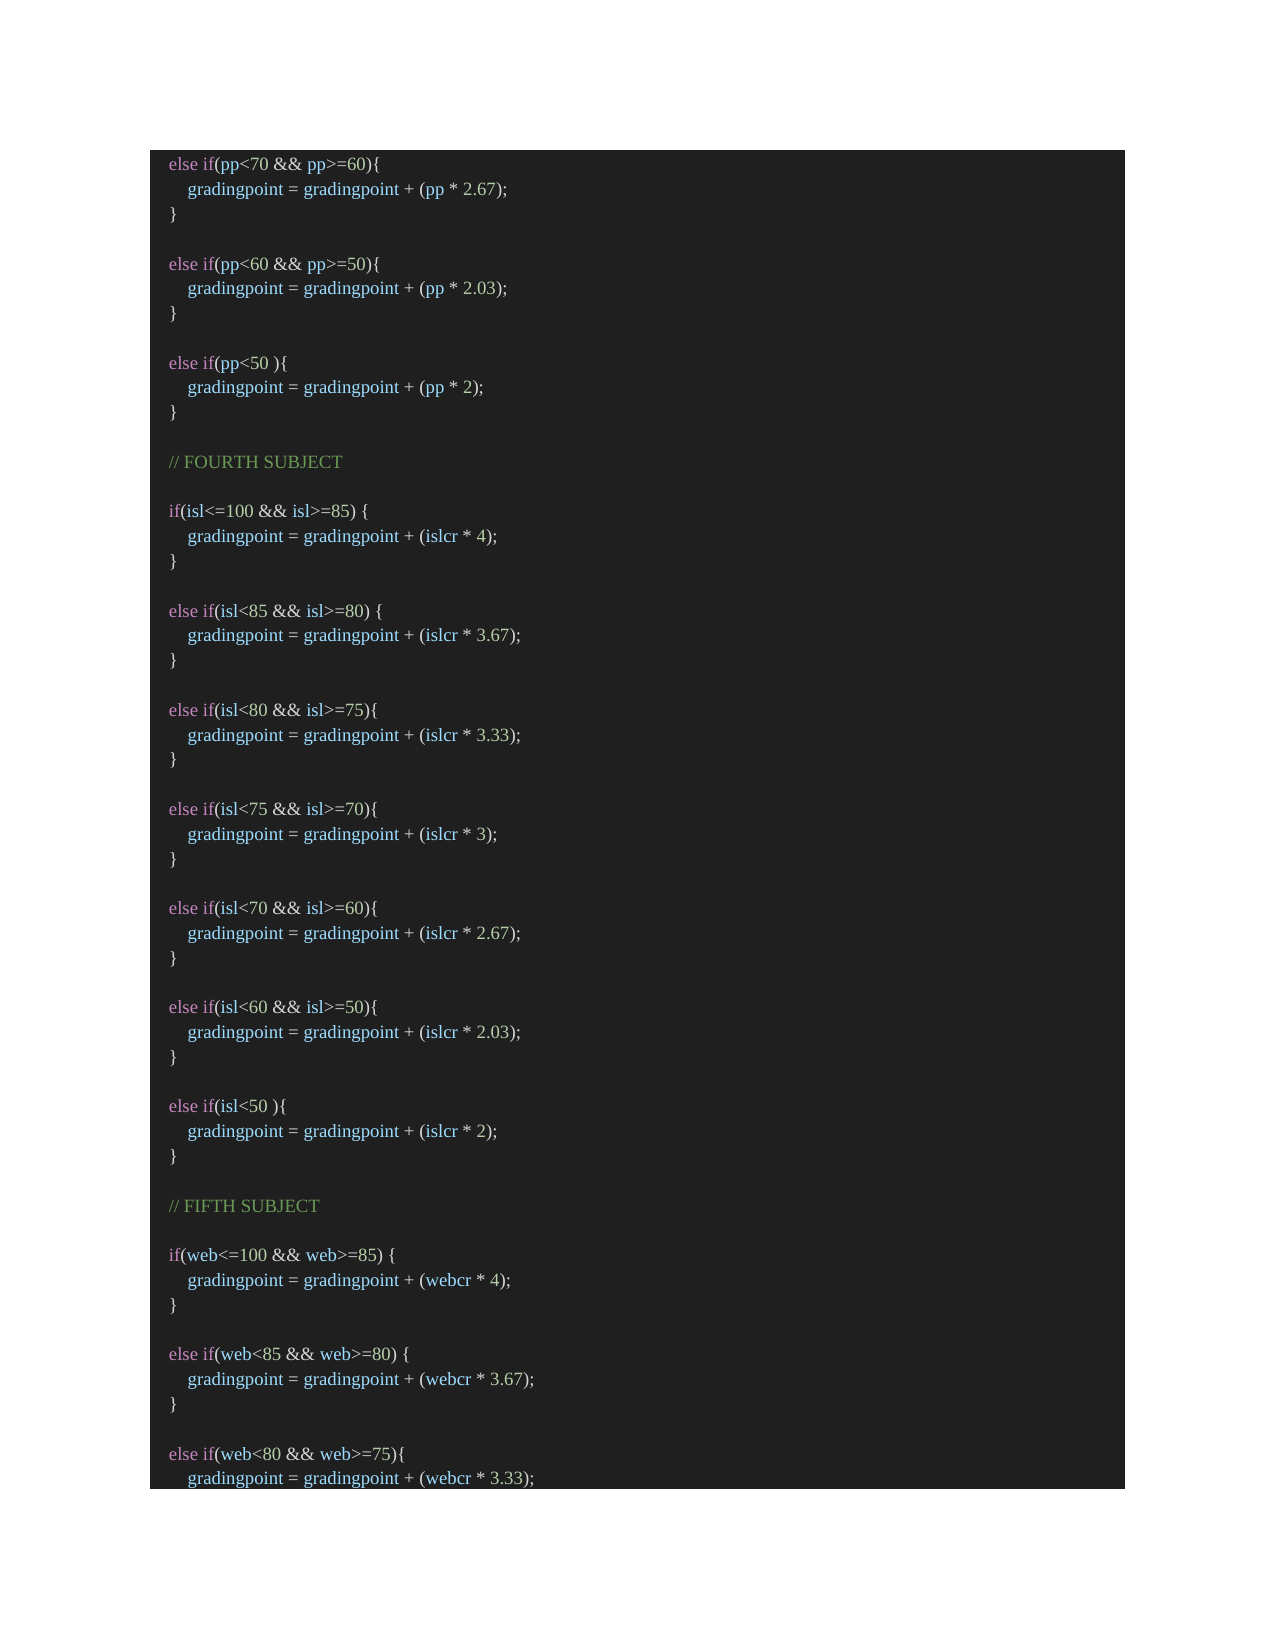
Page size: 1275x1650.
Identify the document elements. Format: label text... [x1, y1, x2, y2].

text else if(isl<75 && isl>=70){ [150, 794, 1125, 819]
text if(web<=100 && web>=85) { [150, 1241, 1125, 1266]
text } [150, 844, 1125, 869]
text else if(isl<85 && isl>=80) { [150, 596, 1125, 621]
text gradingpoint = gradingpoint + (webcr * 3.33); [150, 1464, 1125, 1489]
text else if(pp<60 && pp>=50){ [150, 249, 1125, 274]
text else if(isl<80 && isl>=75){ [150, 695, 1125, 720]
text else if(web<85 && web>=80) { [150, 1340, 1125, 1365]
text } [150, 646, 1125, 671]
text else if(isl<70 && isl>=60){ [150, 894, 1125, 918]
text gradingpoint = gradingpoint + (islcr * 3); [150, 819, 1125, 844]
text } [150, 547, 1125, 571]
text } [150, 1290, 1125, 1315]
text gradingpoint = gradingpoint + (islcr * 4); [150, 522, 1125, 547]
text } [150, 299, 1125, 323]
text gradingpoint = gradingpoint + (pp * 2.67); [150, 175, 1125, 199]
text gradingpoint = gradingpoint + (webcr * 3.67); [150, 1365, 1125, 1389]
text // FOURTH SUBJECT [150, 447, 1125, 472]
text // FIFTH SUBJECT [150, 1191, 1125, 1216]
text } [150, 1389, 1125, 1414]
text } [150, 1142, 1125, 1166]
text gradingpoint = gradingpoint + (webcr * 4); [150, 1266, 1125, 1290]
text } [150, 943, 1125, 968]
text gradingpoint = gradingpoint + (pp * 2.03); [150, 274, 1125, 299]
text } [150, 745, 1125, 770]
text if(isl<=100 && isl>=85) { [150, 497, 1125, 522]
text } [150, 199, 1125, 224]
text gradingpoint = gradingpoint + (islcr * 2); [150, 1117, 1125, 1142]
text } [150, 1042, 1125, 1067]
text gradingpoint = gradingpoint + (islcr * 3.67); [150, 621, 1125, 646]
text gradingpoint = gradingpoint + (islcr * 2.67); [150, 918, 1125, 943]
text gradingpoint = gradingpoint + (islcr * 2.03); [150, 1018, 1125, 1042]
text gradingpoint = gradingpoint + (islcr * 3.33); [150, 720, 1125, 745]
text else if(web<80 && web>=75){ [150, 1439, 1125, 1464]
text } [150, 398, 1125, 423]
text else if(isl<50 ){ [150, 1092, 1125, 1117]
text else if(isl<60 && isl>=50){ [150, 993, 1125, 1018]
text else if(pp<50 ){ [150, 348, 1125, 373]
text else if(pp<70 && pp>=60){ [150, 150, 1125, 175]
text gradingpoint = gradingpoint + (pp * 2); [150, 373, 1125, 398]
